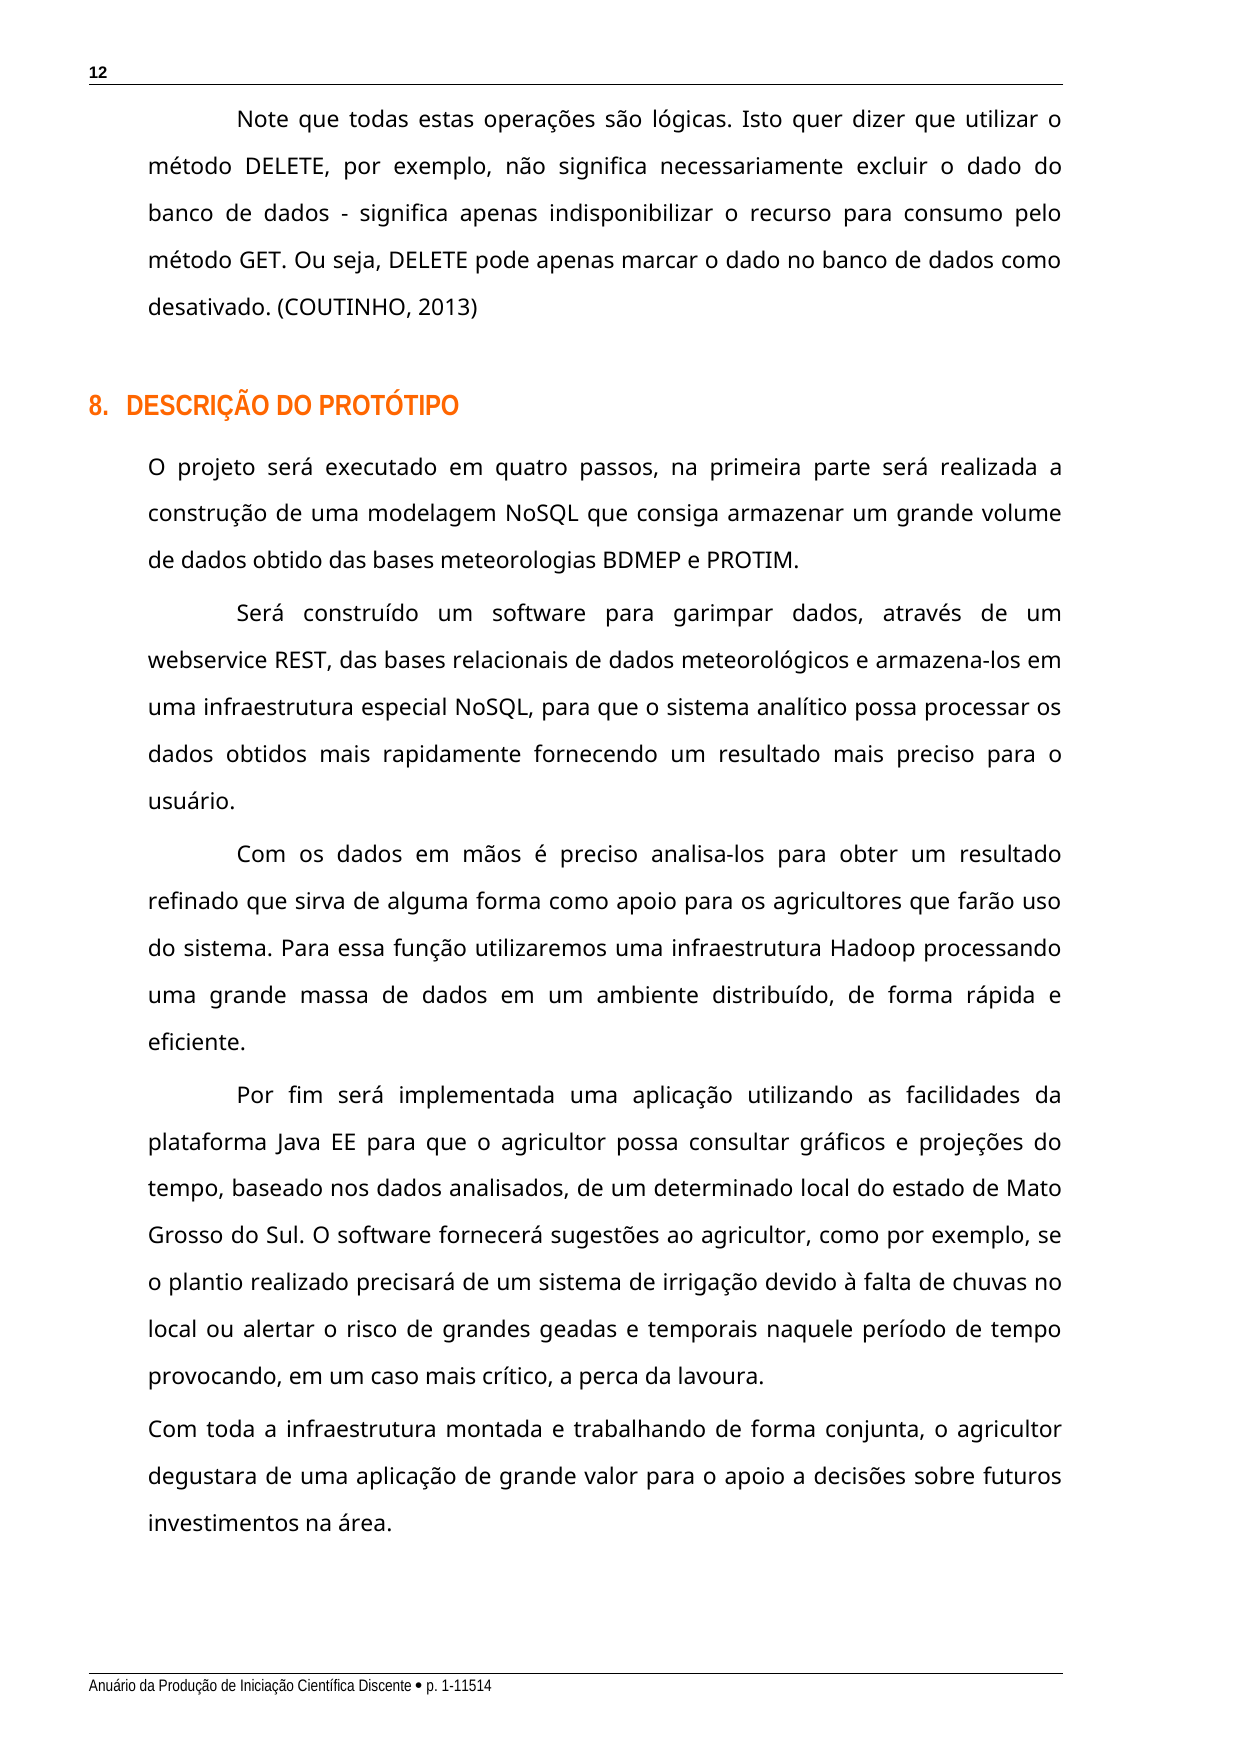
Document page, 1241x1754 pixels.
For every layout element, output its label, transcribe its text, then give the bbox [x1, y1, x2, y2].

text Note que todas estas operações são lógicas. Isto quer dizer que utilizar o método DELETE, por exemplo, não significa necessariamente excluir o dado do banco de dados - significa apenas indisponibilizar o recurso para consumo pelo método GET. Ou seja, DELETE pode apenas marcar o dado no banco de dados como desativado. (COUTINHO, 2013) [148, 103, 1063, 322]
text Será construído um software para garimpar dados, através de um webservice REST, das bases relacionais de dados meteorológicos e armazena-los em uma infraestrutura especial NoSQL, para que o sistema analítico possa processar os dados obtidos mais rapidamente fornecendo um resultado mais preciso para o usuário. [148, 597, 1063, 816]
text Por fim será implementada uma aplicação utilizando as facilidades da plataforma Java EE para que o agricultor possa consultar gráficos e projeções do tempo, baseado nos dados analisados, de um determinado local do estado de Mato Grosso do Sul. O software fornecerá sugestões ao agricultor, como por exemplo, se o plantio realizado precisará de um sistema de irrigação devido à falta de chuvas no local ou alertar o risco de grandes geadas e temporais naquele período de tempo provocando, em um caso mais crítico, a perca da lavoura. [148, 1078, 1063, 1391]
text Com toda a infraestrutura montada e trabalhando de forma conjunta, o agricultor degustara de uma aplicação de grande valor para o apoio a decisões sobre futuros investimentos na área. [148, 1413, 1063, 1538]
text Com os dados em mãos é preciso analisa-los para obter um resultado refinado que sirva de alguma forma como apoio para os agricultores que farão uso do sistema. Para essa função utilizaremos uma infraestrutura Hadoop processando uma grande massa de dados em um ambiente distribuído, de forma rápida e eficiente. [148, 838, 1063, 1057]
text dEscrição do protótipo [89, 388, 1063, 421]
text O projeto será executado em quatro passos, na primeira parte será realizada a construção de uma modelagem NoSQL que consiga armazenar um grande volume de dados obtido das bases meteorologias BDMEP e PROTIM. [148, 450, 1063, 575]
